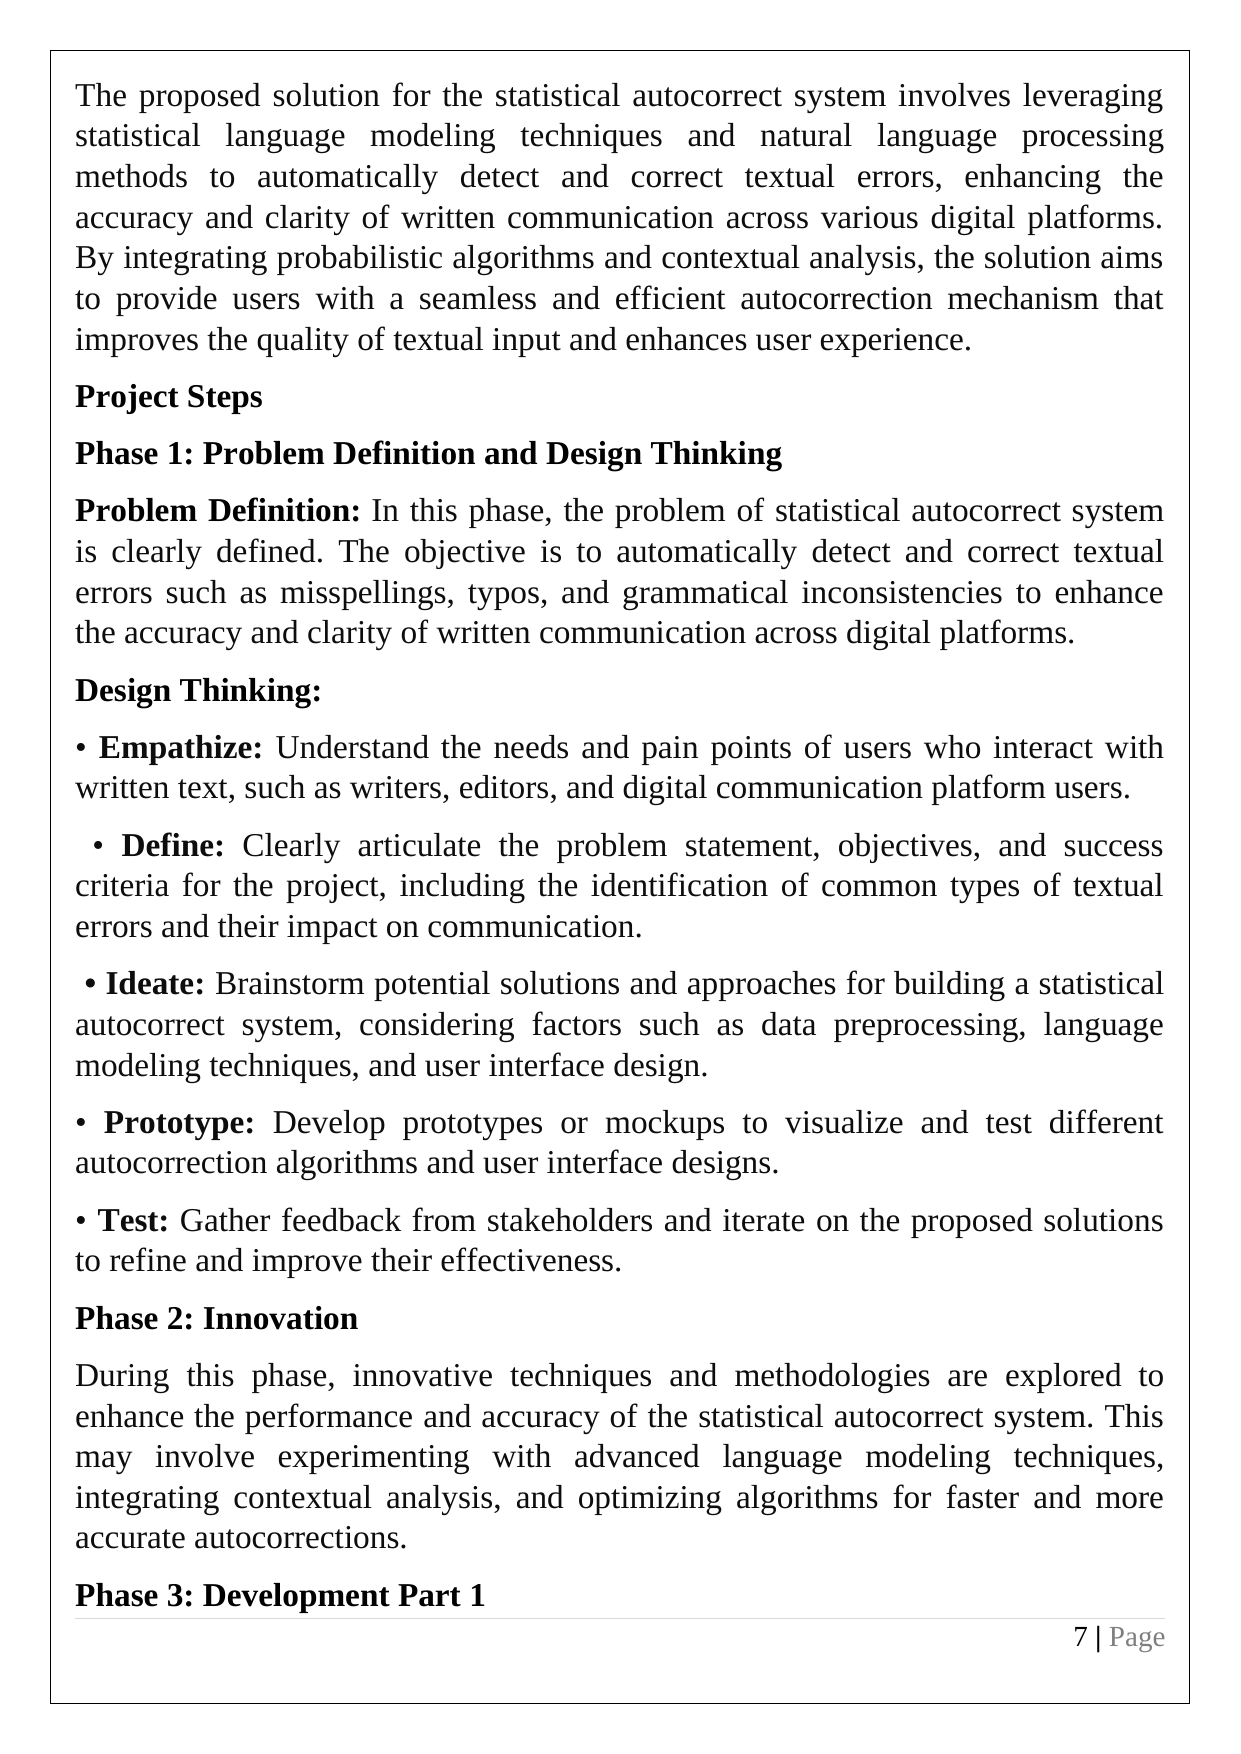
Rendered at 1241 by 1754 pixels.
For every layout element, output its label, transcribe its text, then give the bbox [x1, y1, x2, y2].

text Phase 2: Innovation [75, 1298, 1165, 1336]
text Problem Definition: In this phase, the problem of statistical autocorrect system is clearly defined. The objective is to automatically detect and correct textual errors such as misspellings, typos, and grammatical inconsistencies to enhance the accuracy and clarity of written communication across digital platforms. [75, 491, 1165, 531]
text During this phase, innovative techniques and methodologies are explored to enhance the performance and accuracy of the statistical autocorrect system. This may involve experimenting with advanced language modeling techniques, integrating contextual analysis, and optimizing algorithms for faster and more accurate autocorrections. [75, 1515, 1165, 1556]
text Phase 3: Development Part 1 [75, 1575, 1165, 1613]
text Phase 1: Problem Definition and Design Thinking [75, 433, 1165, 472]
text Design Thinking: [75, 670, 1165, 708]
text • Prototype: Develop prototypes or mockups to visualize and test different autocorrection algorithms and user interface designs. [75, 1140, 1165, 1181]
text Project Steps [75, 376, 1165, 414]
text • Ideate: Brainstorm potential solutions and approaches for building a statistical autocorrect system, considering factors such as data preprocessing, language modeling techniques, and user interface design. [75, 1042, 1165, 1083]
text • Define: Clearly articulate the problem statement, objectives, and success criteria for the project, including the identification of common types of textual errors and their impact on communication. [75, 904, 1165, 944]
text • Test: Gather feedback from stakeholders and iterate on the proposed solutions to refine and improve their effectiveness. [75, 1238, 1165, 1279]
text The proposed solution for the statistical autocorrect system involves leveraging statistical language modeling techniques and natural language processing methods to automatically detect and correct textual errors, enhancing the accuracy and clarity of written communication across various digital platforms. By integrating probabilistic algorithms and contextual analysis, the solution aims to provide users with a seamless and efficient autocorrection mechanism that improves the quality of textual input and enhances user experience. [75, 316, 1165, 357]
text • Empathize: Understand the needs and pain points of users who interact with written text, such as writers, editors, and digital communication platform users. [75, 727, 1165, 806]
text Problem Definition: In this phase, the problem of statistical autocorrect system is clearly defined. The objective is to automatically detect and correct textual errors such as misspellings, typos, and grammatical inconsistencies to enhance the accuracy and clarity of written communication across digital platforms. [75, 610, 1165, 651]
